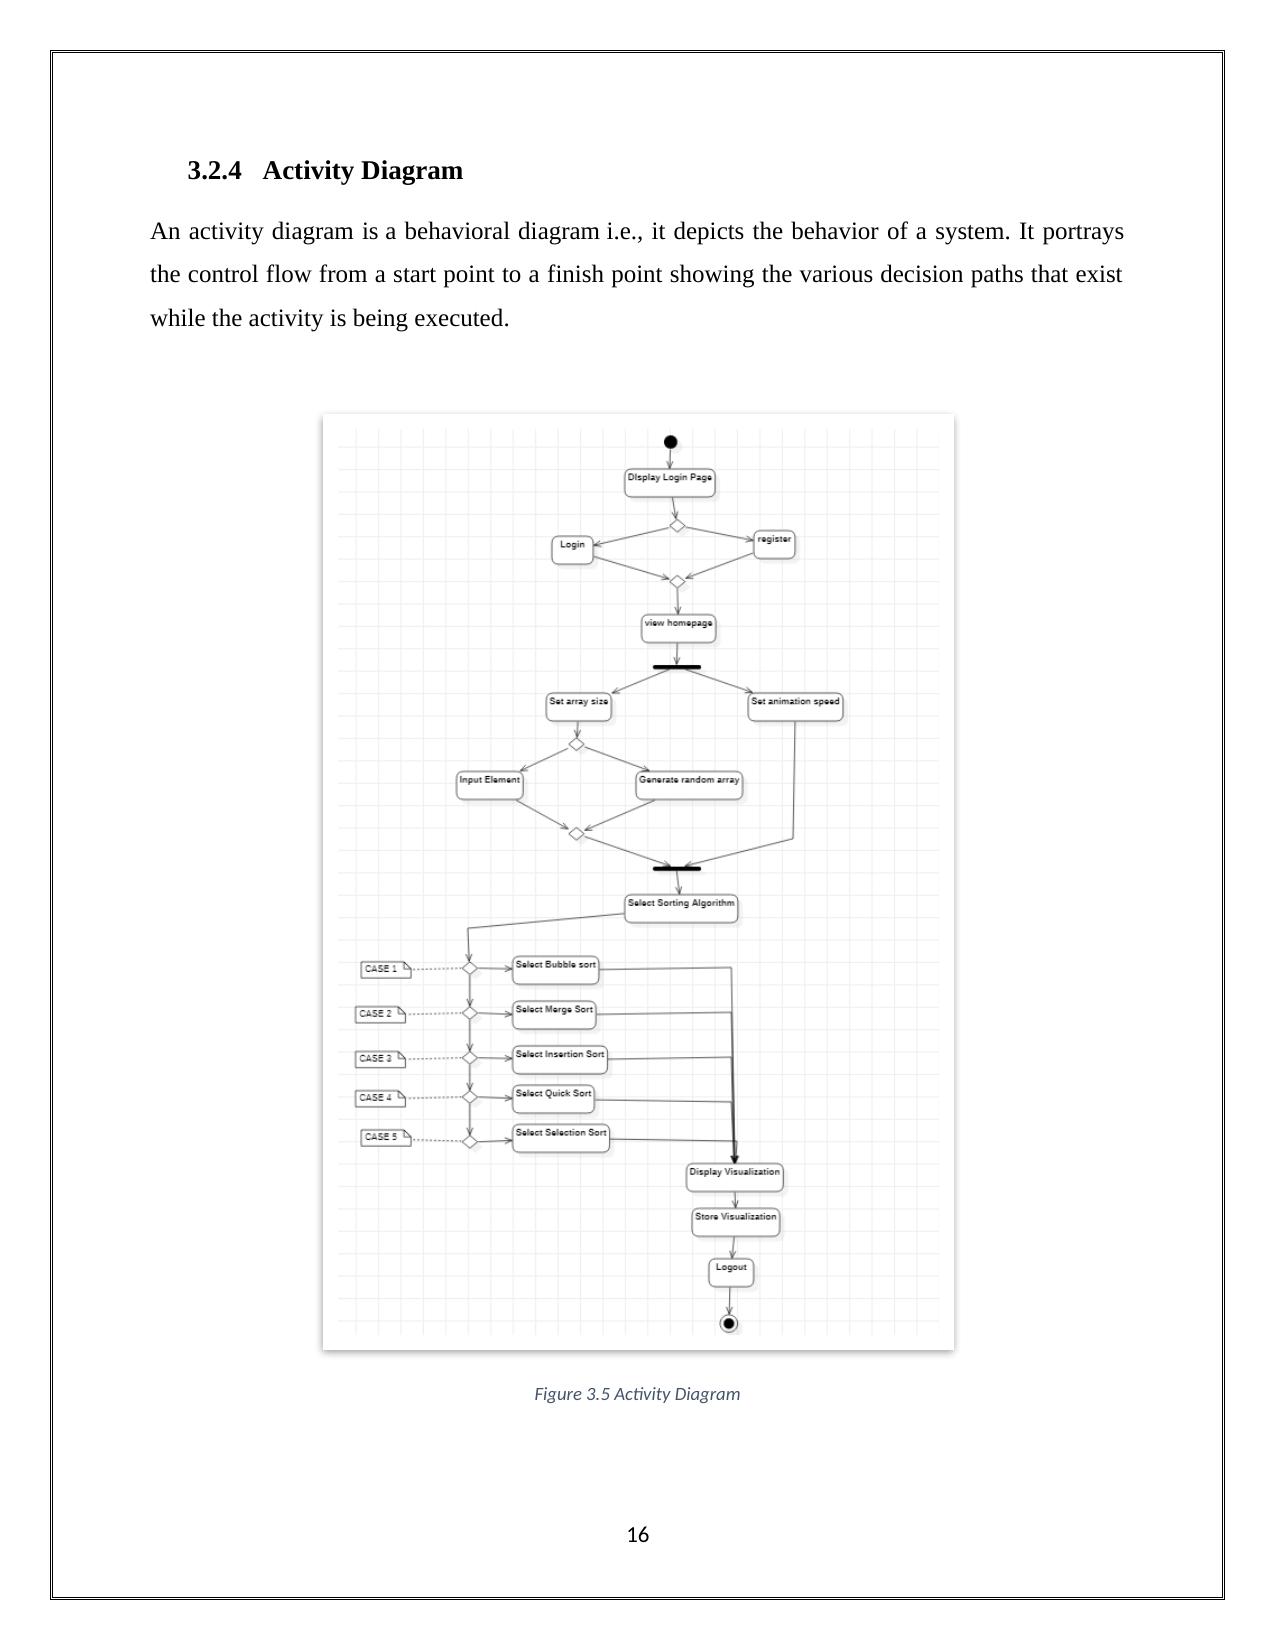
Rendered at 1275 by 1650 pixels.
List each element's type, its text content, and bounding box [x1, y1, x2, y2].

subtitle Activity Diagram [187, 154, 1125, 185]
text An activity diagram is a behavioral diagram i.e., it depicts the behavior of a system. It portrays the control flow from a start point to a finish point showing the various decision paths that exist while the activity is being executed. [150, 216, 1125, 331]
picture [338, 429, 939, 1335]
text Figure 3.5 Activity Diagram [150, 1382, 1125, 1405]
